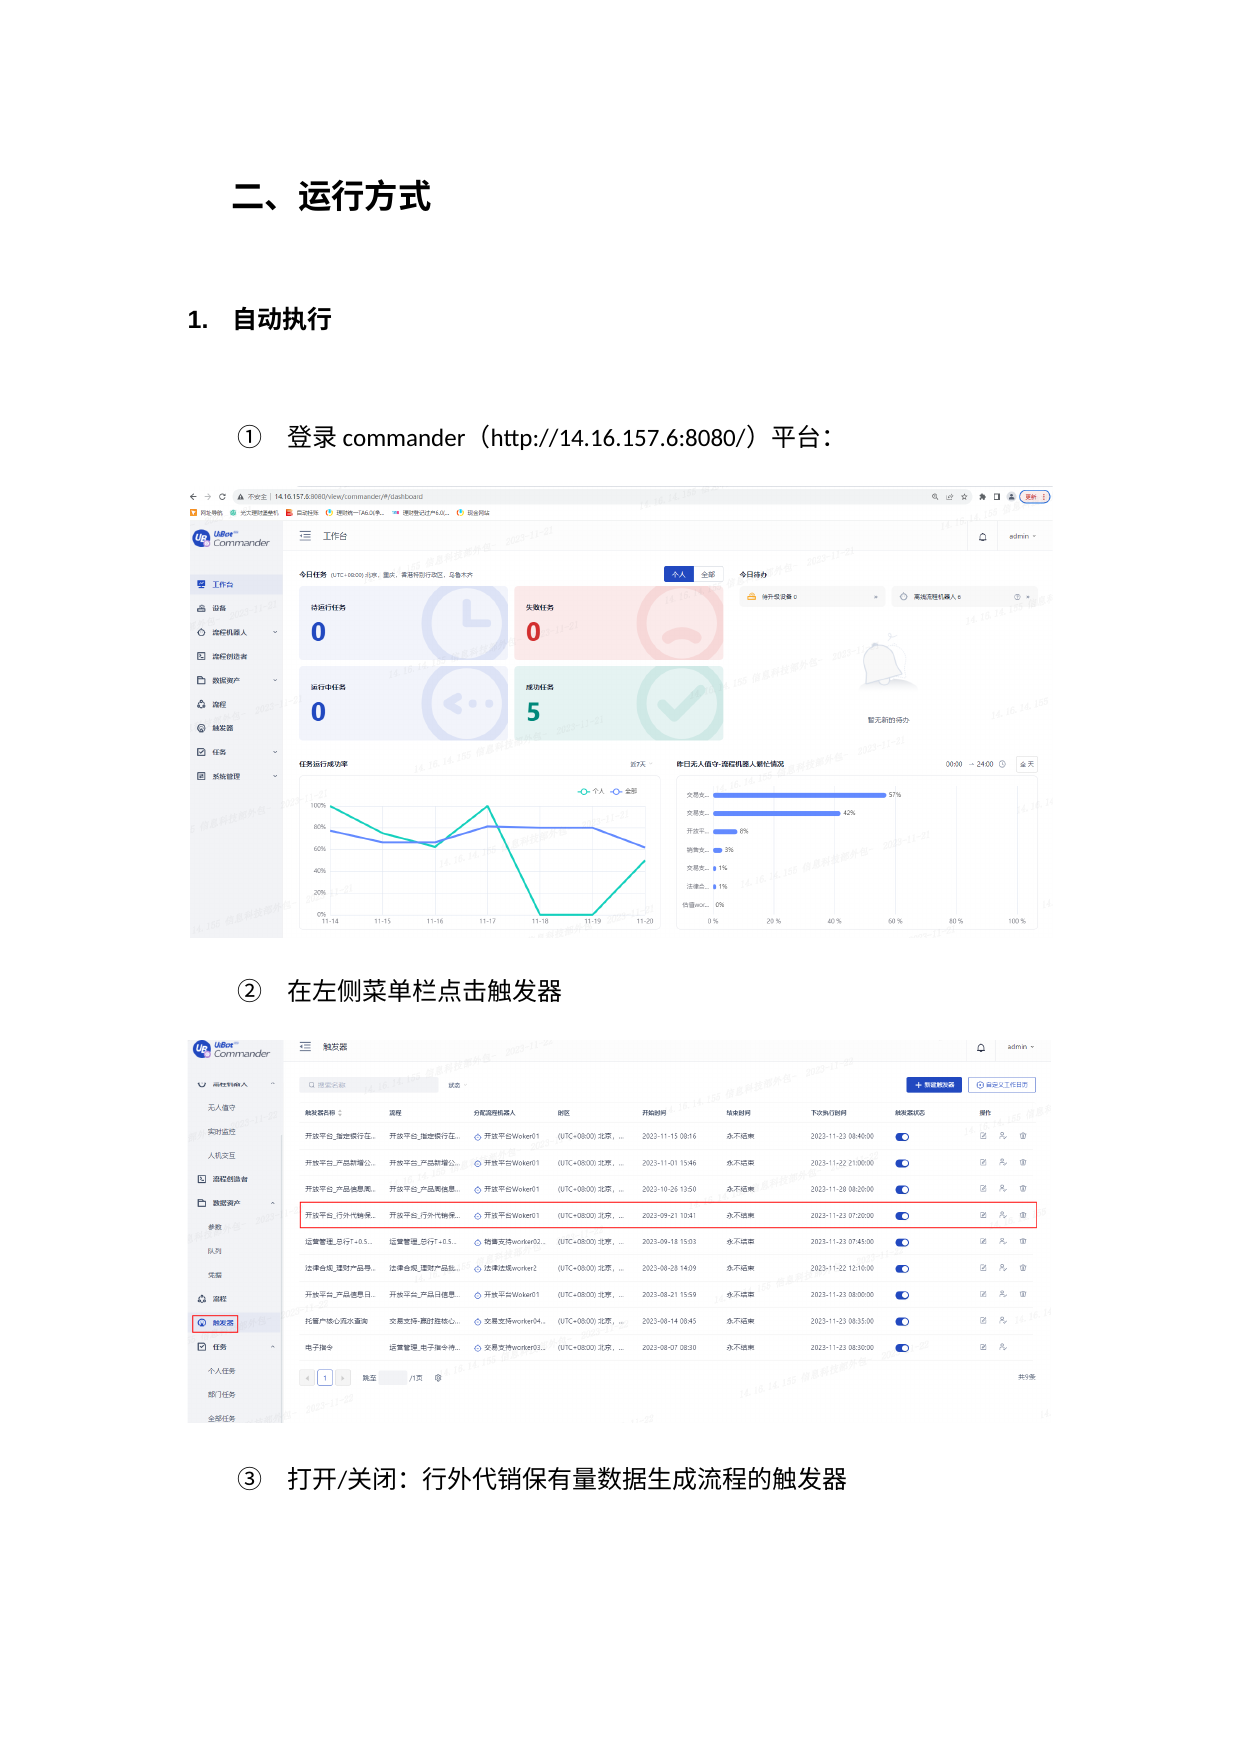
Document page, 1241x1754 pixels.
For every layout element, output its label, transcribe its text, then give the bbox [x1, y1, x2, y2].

subtitle 运行方式 [187, 162, 1053, 227]
list 登录commander（http://14.16.157.6:8080/）平台： [187, 403, 1053, 468]
list 在左侧菜单栏点击触发器 [187, 957, 1053, 1022]
picture [187, 1040, 1051, 1423]
subtitle 自动执行 [187, 285, 1053, 350]
list 打开/关闭：行外代销保有量数据生成流程的触发器 [187, 1445, 1053, 1510]
picture [190, 486, 1053, 938]
